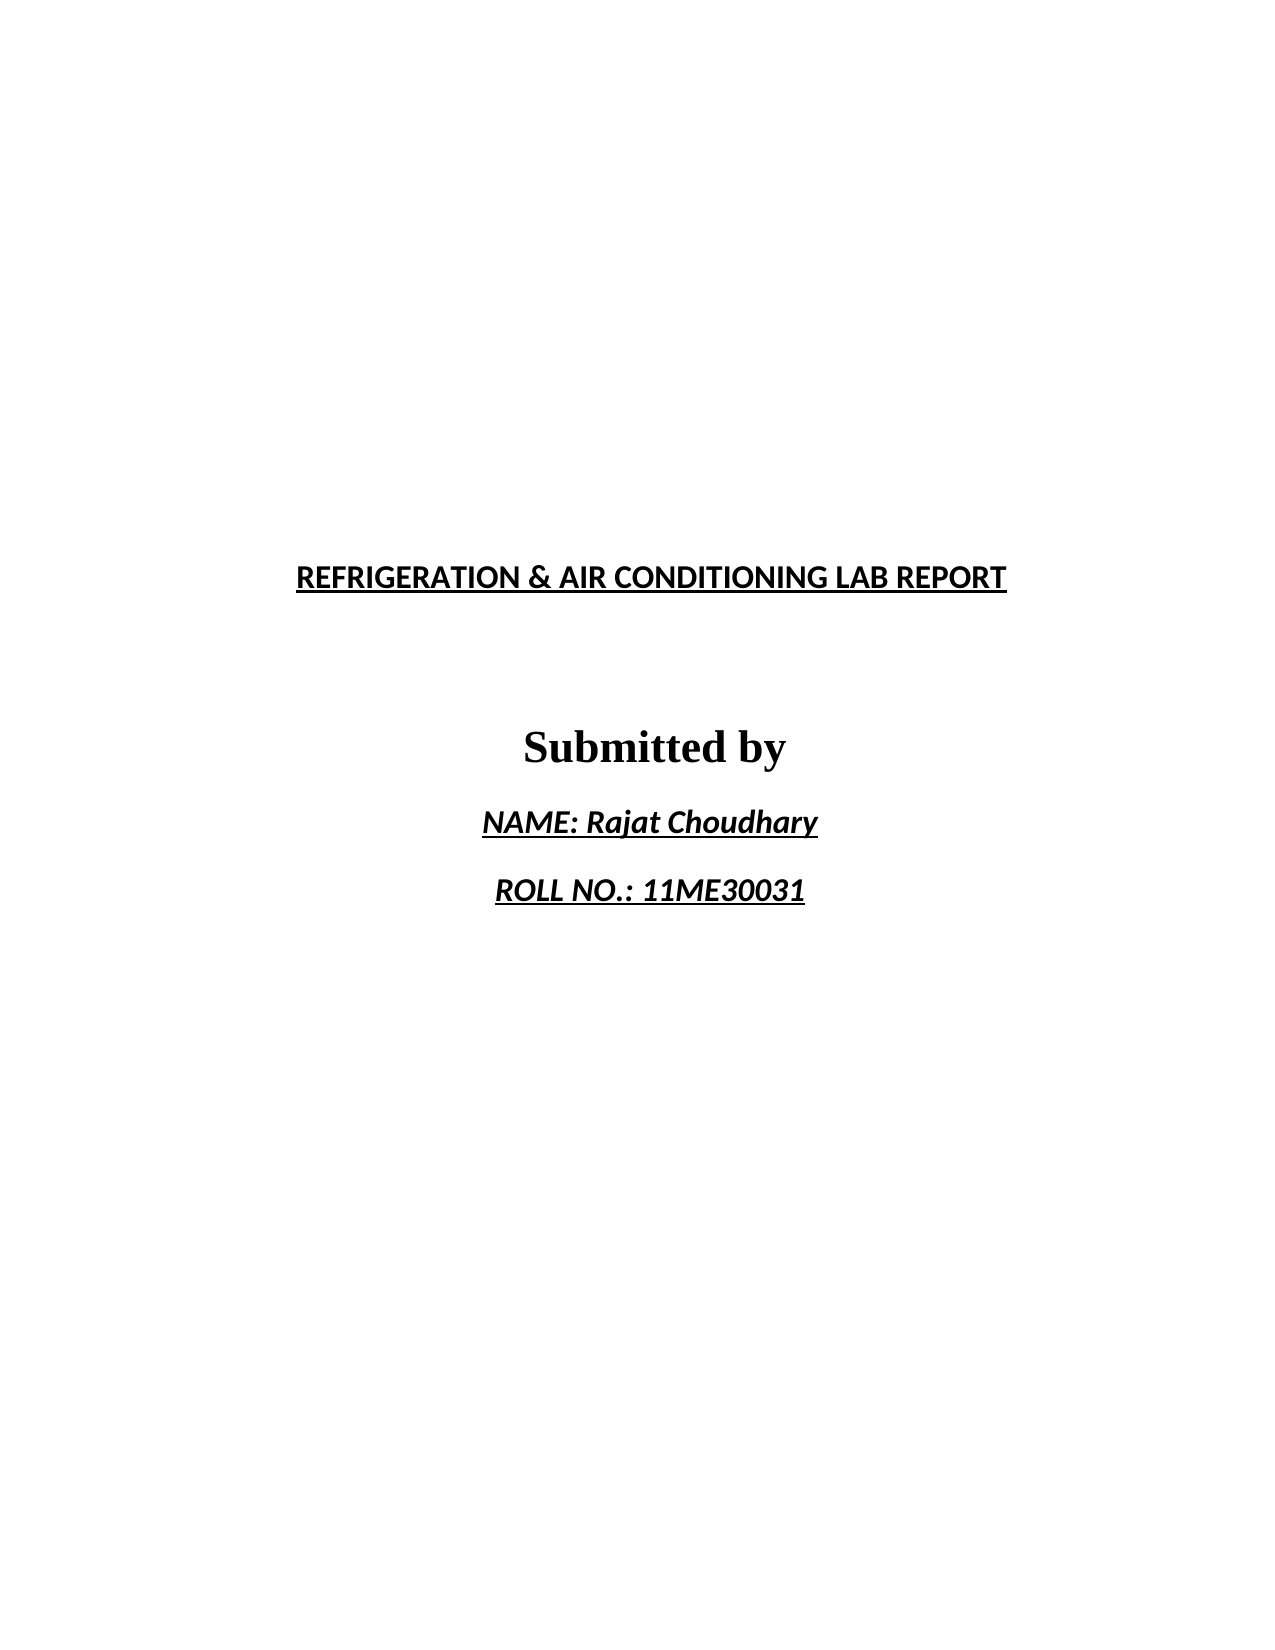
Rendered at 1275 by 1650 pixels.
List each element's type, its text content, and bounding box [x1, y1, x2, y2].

text REFRIGERATION & AIR CONDITIONING LAB REPORT [84, 556, 1219, 596]
text ROLL NO.: 11ME30031 [84, 868, 1219, 909]
text Submitted by [84, 719, 1219, 772]
text NAME: Rajat Choudhary [84, 801, 1219, 842]
